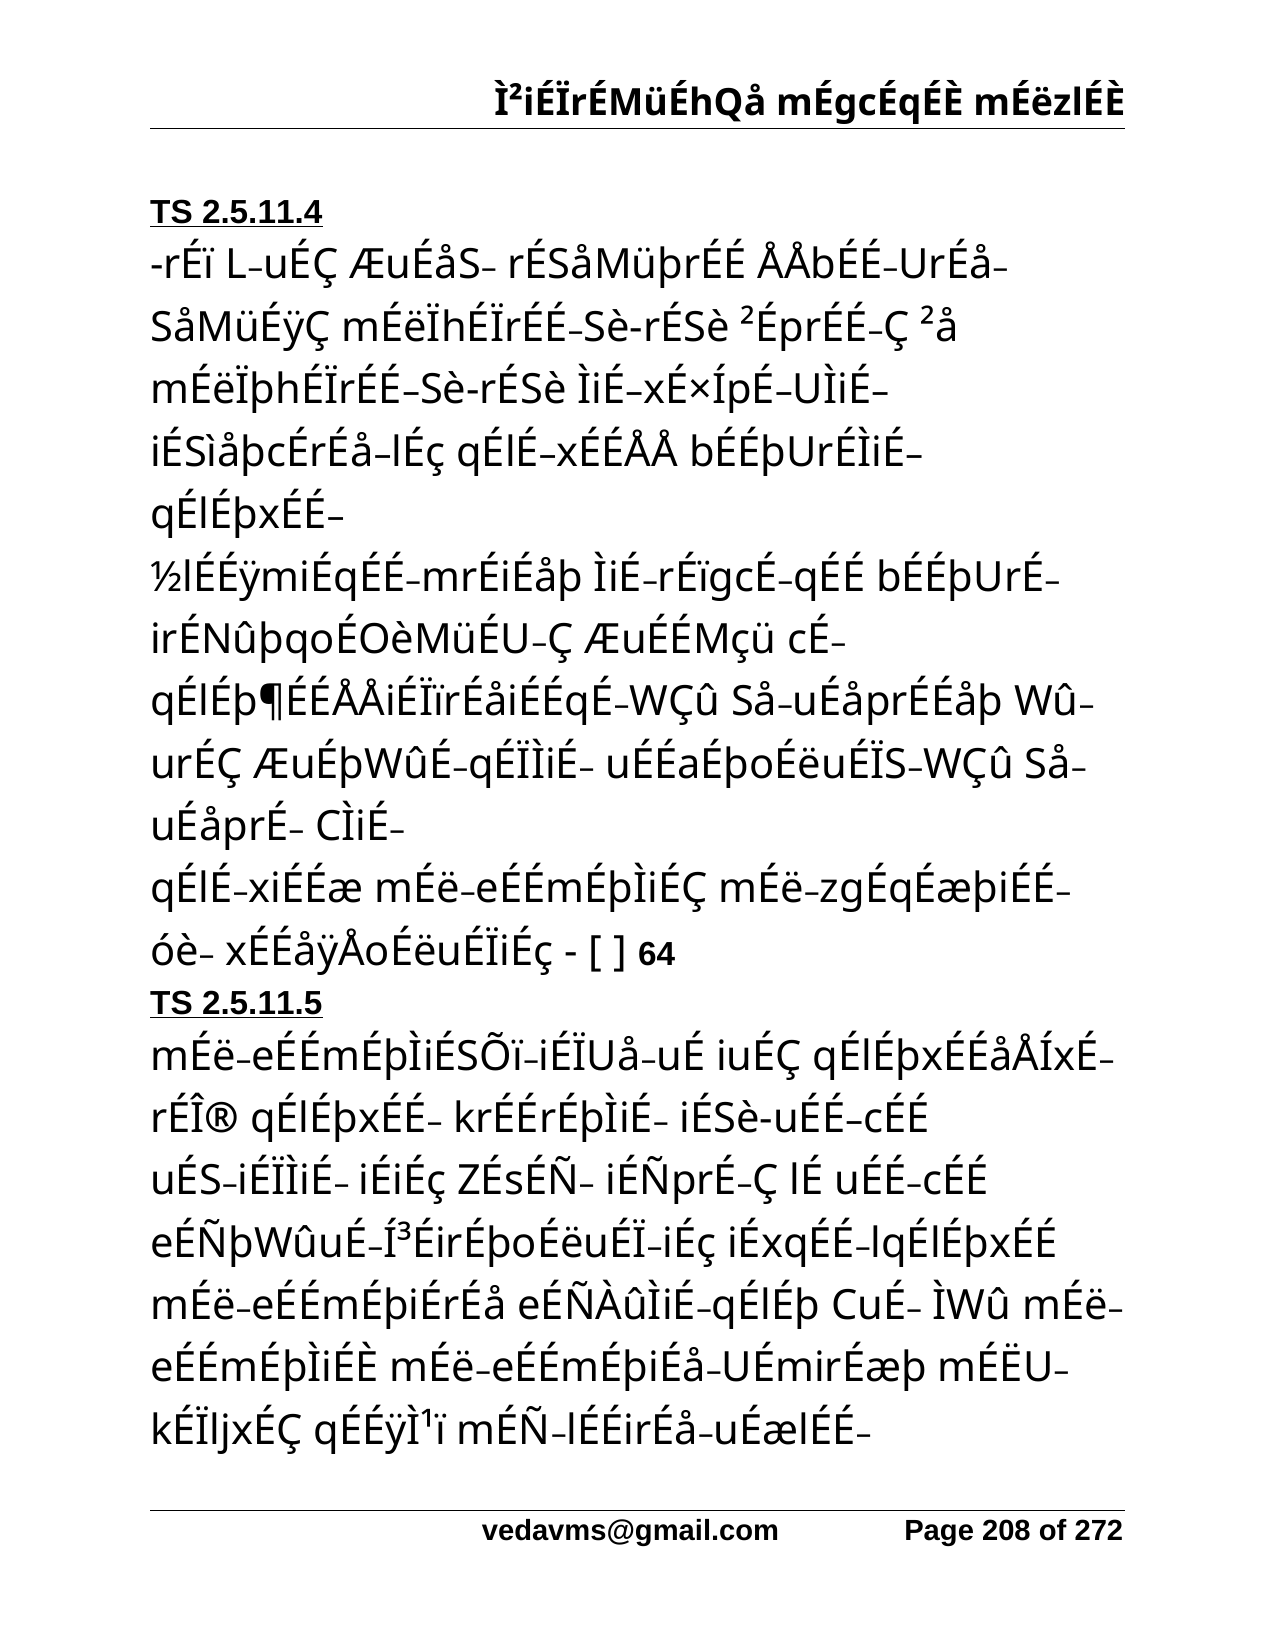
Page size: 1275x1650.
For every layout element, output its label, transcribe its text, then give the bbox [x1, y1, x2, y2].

text qÉlÉ–xiÉÉæ mÉë–eÉÉmÉþÌiÉÇ mÉë–zgÉqÉæþiÉÉ–óè– xÉÉåÿÅoÉëuÉÏiÉç - [ ] 64 [150, 858, 1125, 977]
text mÉë–eÉÉmÉþÌiÉSÕï–iÉÏUå–uÉ iuÉÇ qÉlÉþxÉÉåÅÍxÉ– rÉÎ® qÉlÉþxÉÉ– krÉÉrÉþÌiÉ– iÉSè-uÉÉ–cÉÉ [150, 1025, 1125, 1144]
text TS 2.5.11.4 [150, 192, 1158, 231]
text qÉlÉþ¶ÉÉÅÅiÉÏïrÉåiÉÉqÉ–WÇû Så–uÉåprÉÉåþ Wû–urÉÇ ÆuÉþWûÉ–qÉÏÌiÉ– uÉÉaÉþoÉëuÉÏS–WÇû Så–uÉåprÉ– CÌiÉ– [150, 671, 1125, 853]
text uÉS–iÉÏÌiÉ– iÉiÉç ZÉsÉÑ– iÉÑprÉ–Ç lÉ uÉÉ–cÉÉ eÉÑþWûuÉ–Í³ÉirÉþoÉëuÉÏ–iÉç iÉxqÉÉ–lqÉlÉþxÉÉ [150, 1150, 1125, 1269]
text ½lÉÉÿmiÉqÉÉ–mrÉiÉåþ ÌiÉ–rÉïgcÉ–qÉÉ bÉÉþUrÉ–irÉNûþqoÉOèMüÉU–Ç ÆuÉÉMçü cÉ– [150, 546, 1125, 666]
text -rÉï L–uÉÇ ÆuÉåS– rÉSåMüþrÉÉ ÅÅbÉÉ–UrÉå–SåMüÉÿÇ mÉëÏhÉÏrÉÉ–Sè-rÉSè ²ÉprÉÉ–Ç ²å [150, 234, 1125, 353]
text TS 2.5.11.5 [150, 983, 1158, 1022]
text mÉëÏþhÉÏrÉÉ–Sè-rÉSè ÌiÉ–xÉ×ÍpÉ–UÌiÉ– iÉSìåþcÉrÉå–lÉç qÉlÉ–xÉÉÅÅ bÉÉþUrÉÌiÉ– qÉlÉþxÉÉ– [150, 359, 1125, 541]
